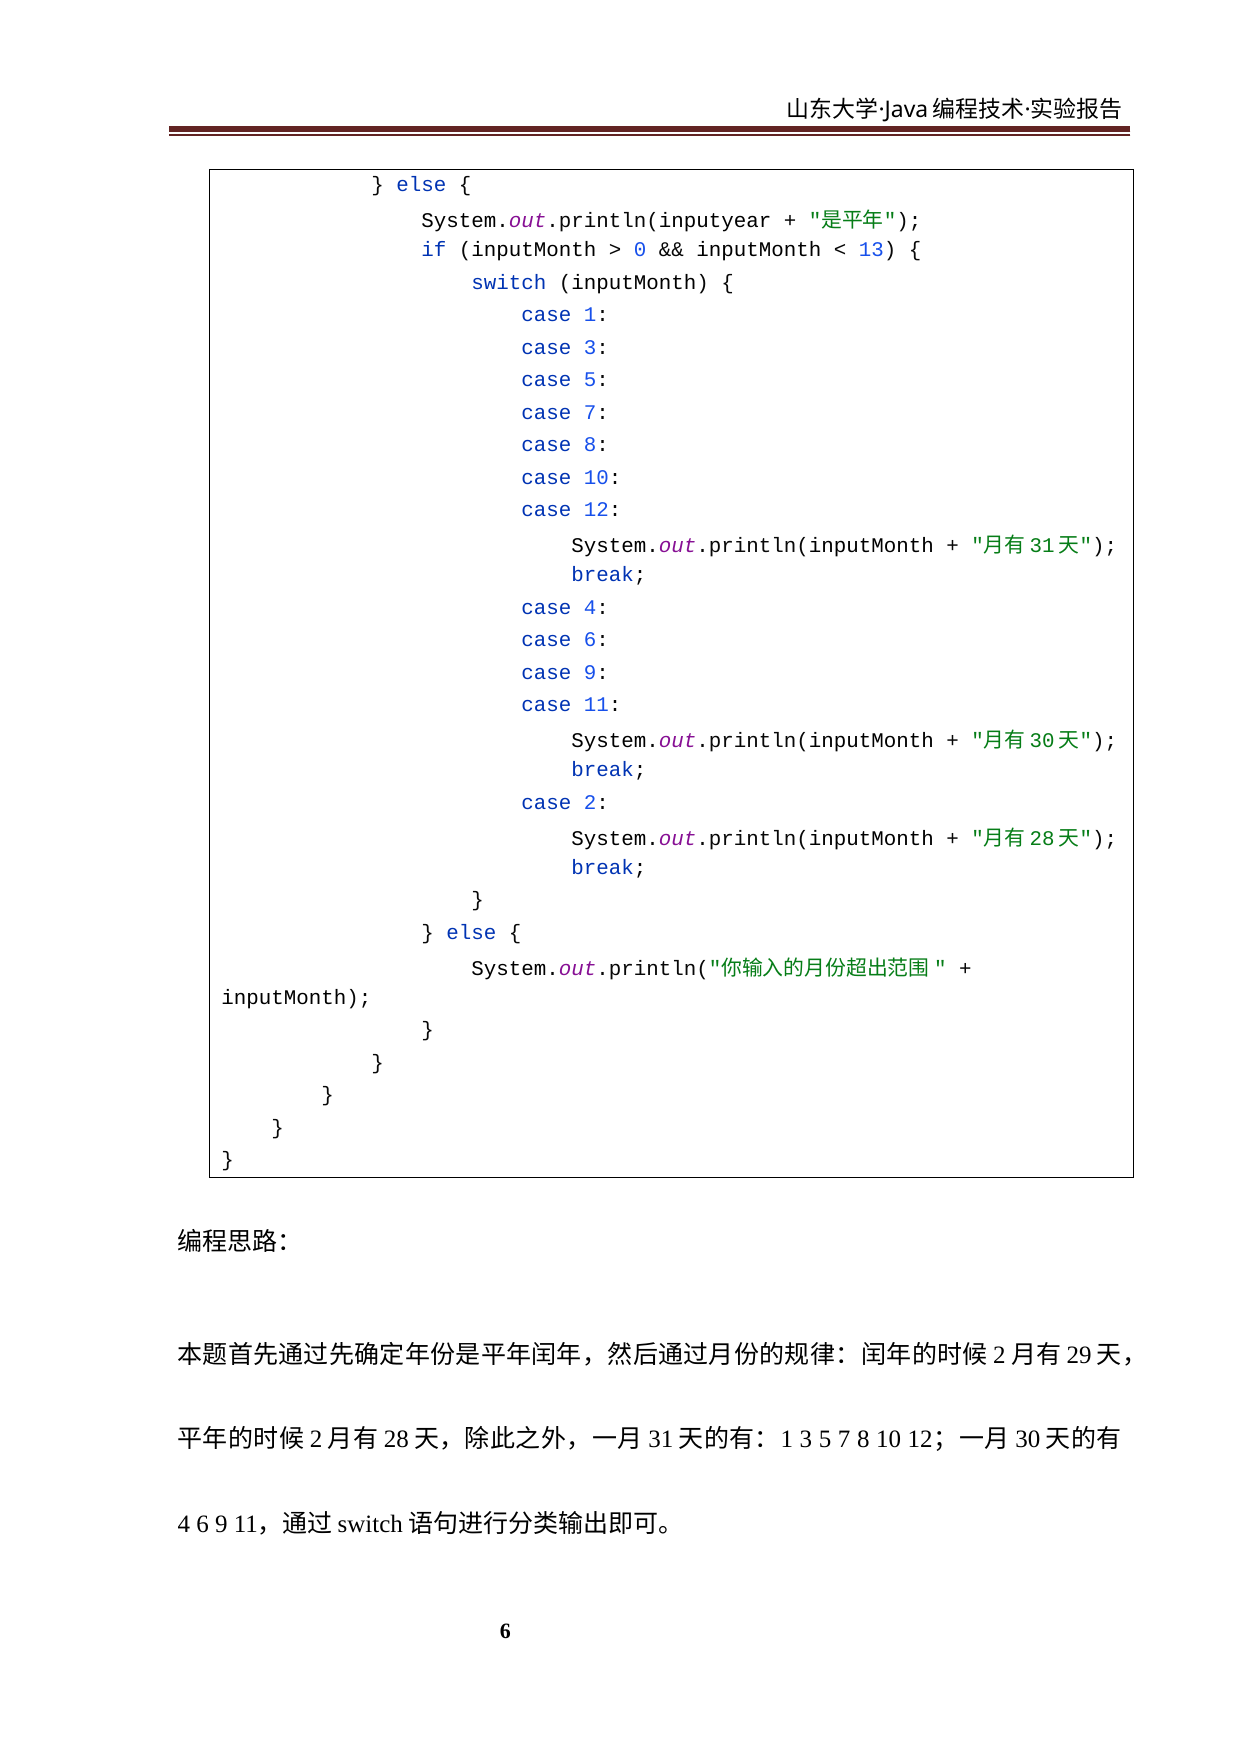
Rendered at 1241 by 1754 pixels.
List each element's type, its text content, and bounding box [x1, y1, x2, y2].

text 编程思路： [177, 1207, 1122, 1272]
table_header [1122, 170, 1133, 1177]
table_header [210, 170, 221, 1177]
text 本题首先通过先确定年份是平年闰年，然后通过月份的规律：闰年的时候2月有29天，平年的时候2月有28天，除此之外，一月31天的有：1 3 5 7 8 10 12；一月30天的有 4 6 9 11，通过switch语句进行分类输出即可。 [177, 1320, 1122, 1554]
